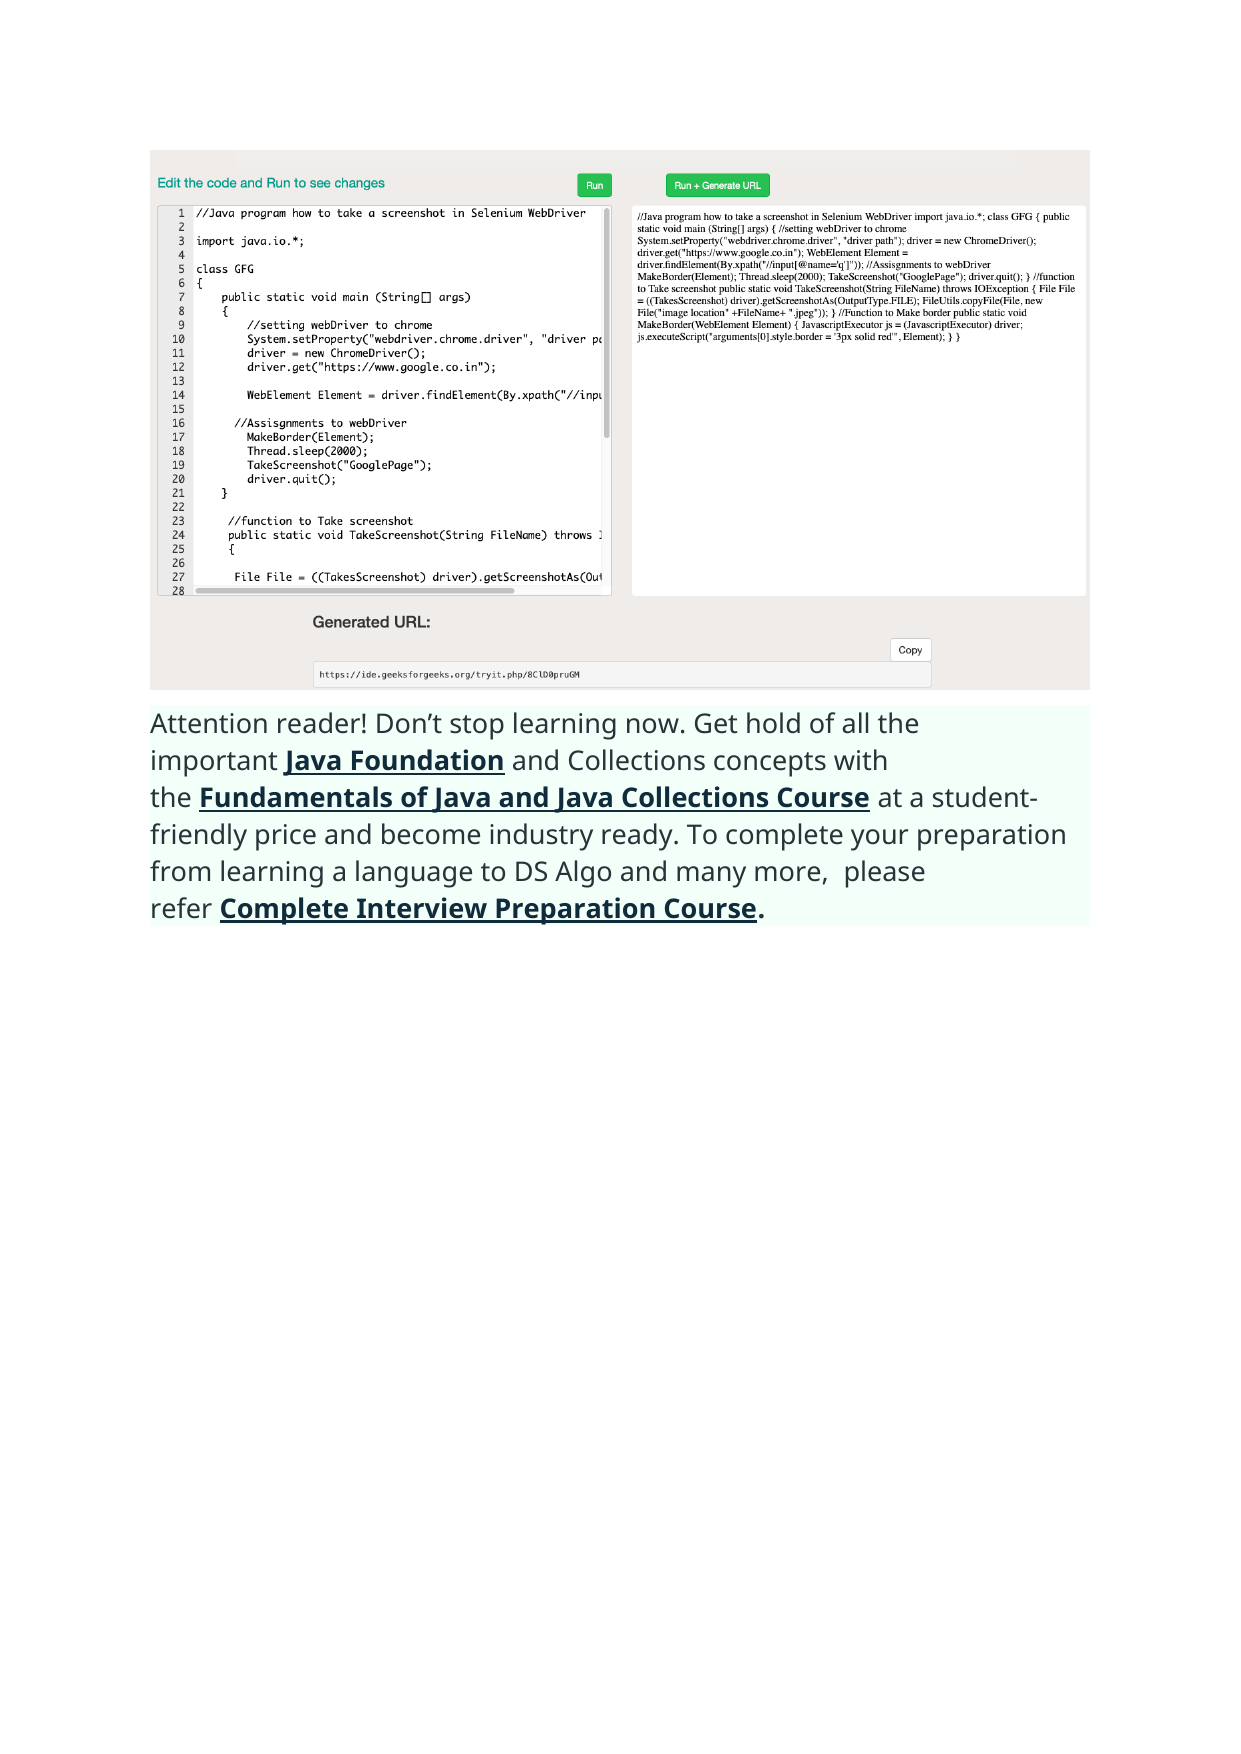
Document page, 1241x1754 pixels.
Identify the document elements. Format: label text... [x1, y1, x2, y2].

picture [150, 150, 1091, 690]
text Attention reader! Don’t stop learning now. Get hold of all the important Java Foundation and Collections concepts with the Fundamentals of Java and Java Collections Course at a student-friendly price and become industry ready. To complete your preparation from learning a language to DS Algo and many more, please refer Complete Interview Preparation Course. [150, 705, 1090, 926]
